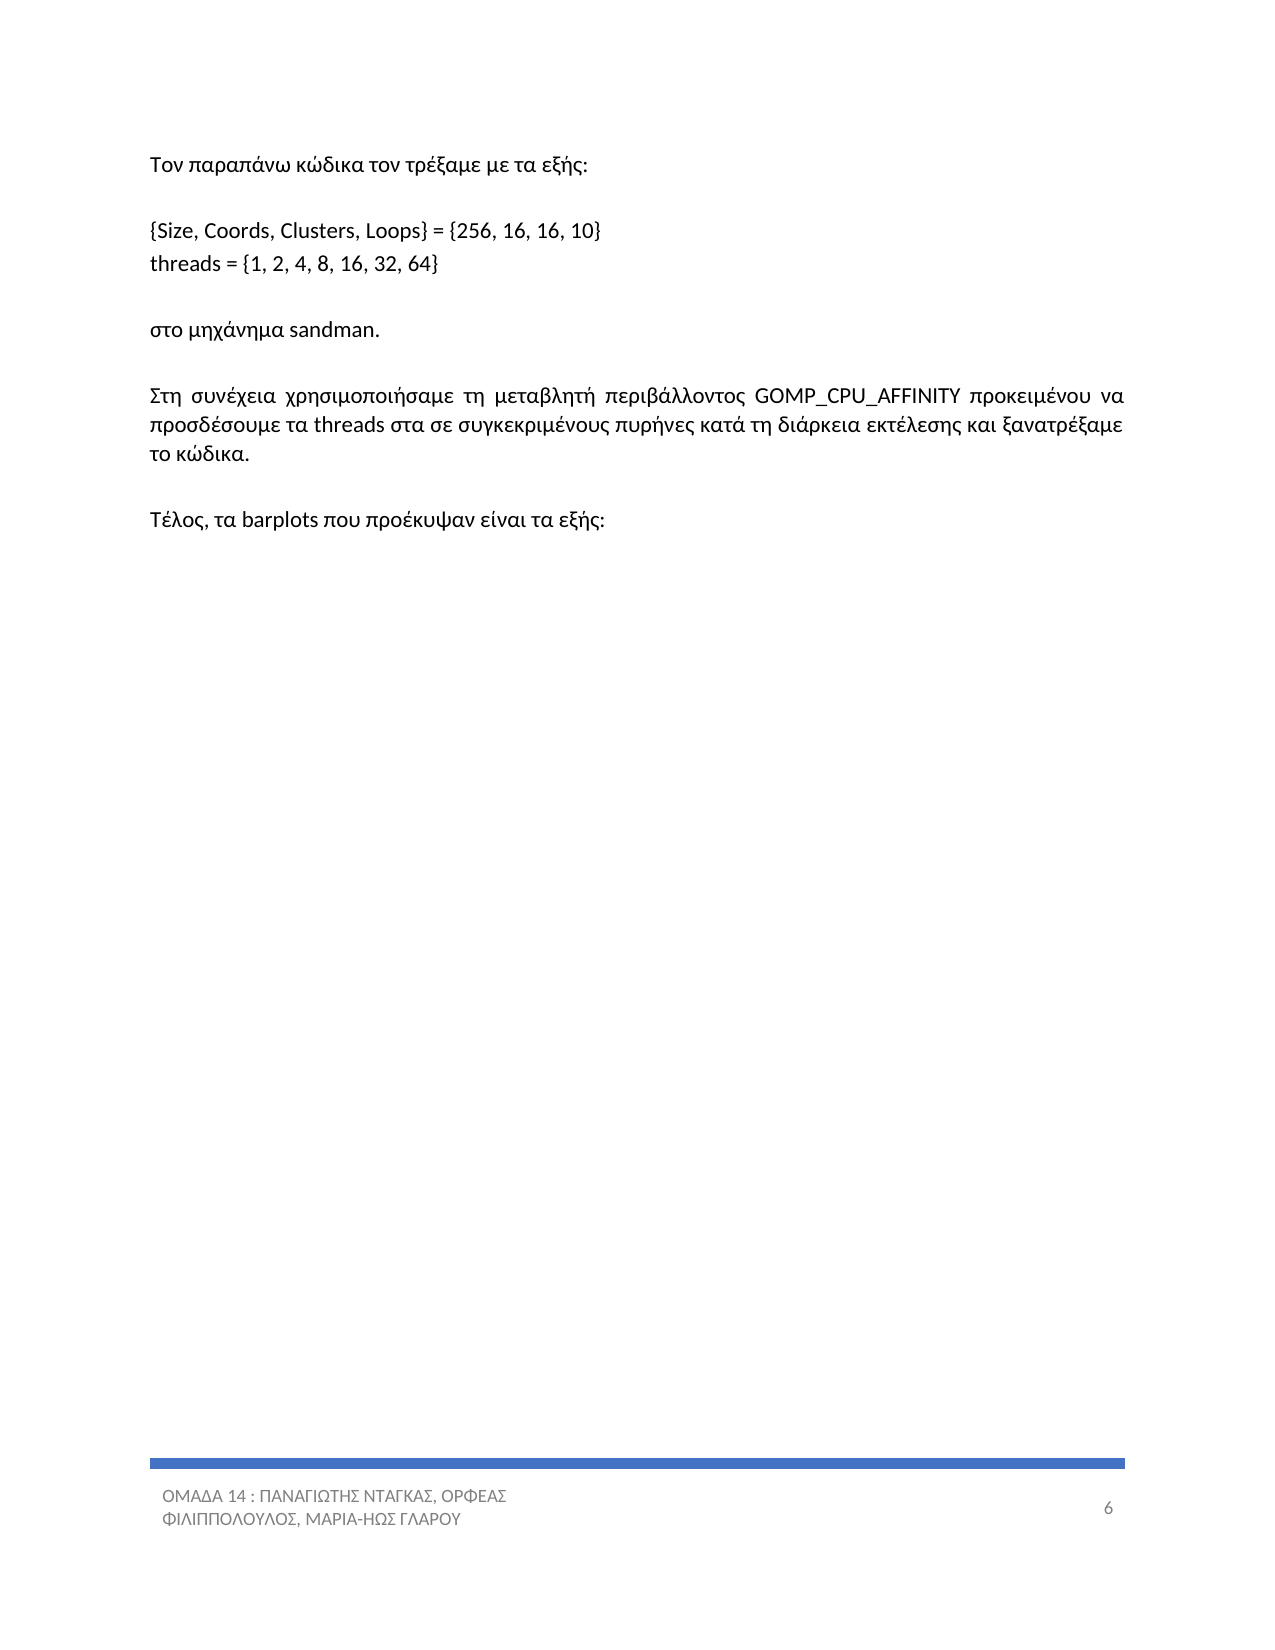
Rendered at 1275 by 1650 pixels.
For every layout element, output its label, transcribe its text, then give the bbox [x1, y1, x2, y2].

text στο μηχάνημα sandman. [150, 315, 1125, 343]
text Τέλος, τα barplots που προέκυψαν είναι τα εξής: [150, 505, 1125, 533]
text threads = {1, 2, 4, 8, 16, 32, 64} [150, 249, 1125, 277]
text Τον παραπάνω κώδικα τον τρέξαμε με τα εξής: [150, 150, 1125, 178]
text Στη συνέχεια χρησιμοποιήσαμε τη μεταβλητή περιβάλλοντος GOMP_CPU_AFFINITY προκειμένου να προσδέσουμε τα threads στα σε συγκεκριμένους πυρήνες κατά τη διάρκεια εκτέλεσης και ξανατρέξαμε το κώδικα. [150, 381, 1125, 467]
text {Size, Coords, Clusters, Loops} = {256, 16, 16, 10} [150, 216, 1125, 244]
